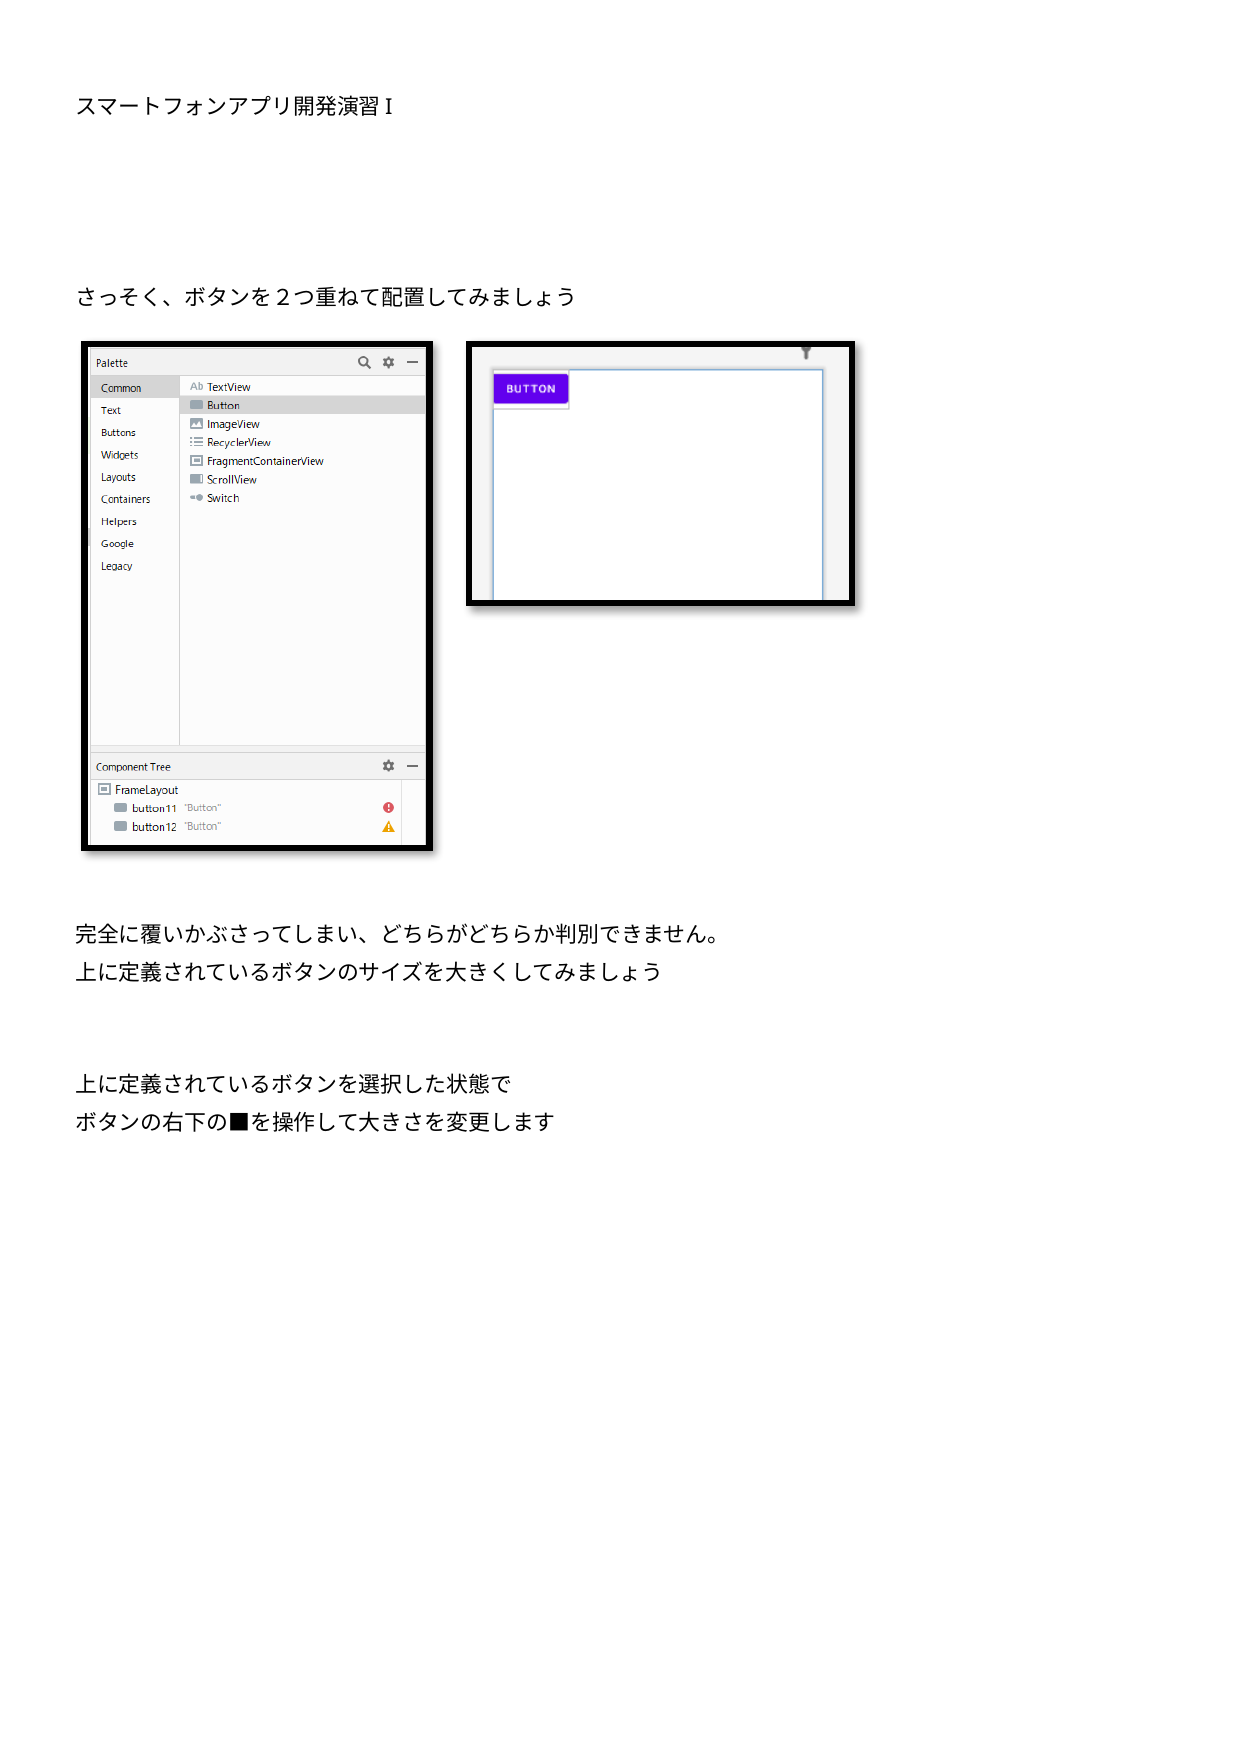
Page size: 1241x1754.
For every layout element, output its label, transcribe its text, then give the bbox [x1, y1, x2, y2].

picture [88, 347, 426, 845]
picture [472, 347, 849, 600]
text さっそく、ボタンを２つ重ねて配置してみましょう [75, 277, 1165, 314]
text 上に定義されているボタンのサイズを大きくしてみましょう [75, 952, 1165, 989]
text 上に定義されているボタンを選択した状態で [75, 1064, 1165, 1102]
text 完全に覆いかぶさってしまい、どちらがどちらか判別できません。 [75, 914, 1165, 952]
text ボタンの右下の■を操作して大きさを変更します [75, 1102, 1165, 1139]
